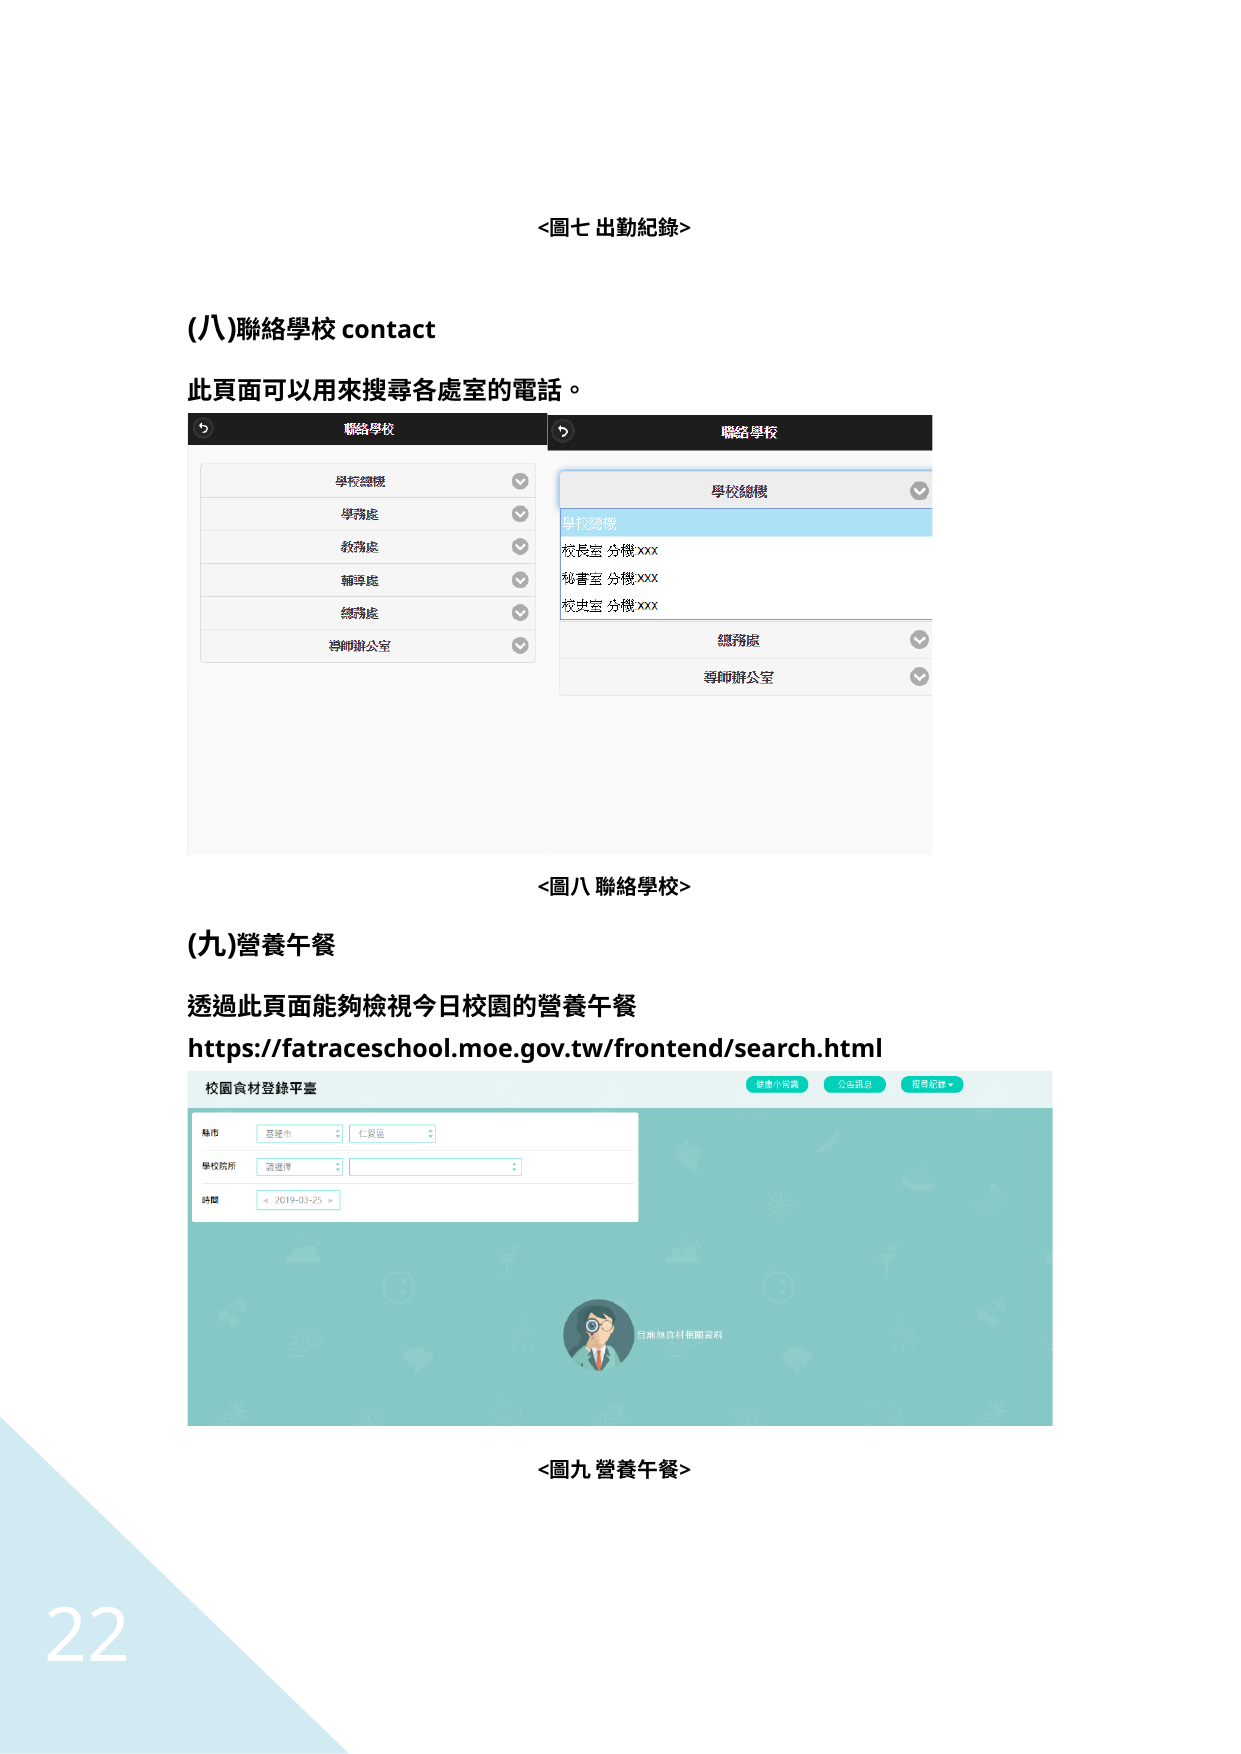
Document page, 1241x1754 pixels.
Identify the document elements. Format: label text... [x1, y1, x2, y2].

text <圖九 營養午餐> [487, 1450, 1053, 1488]
text <圖八 聯絡學校> [487, 867, 1053, 904]
picture [187, 1071, 1053, 1426]
text (八)聯絡學校contact [187, 289, 1053, 364]
text 透過此頁面能夠檢視今日校園的營養午餐 [187, 986, 1053, 1023]
text 此頁面可以用來搜尋各處室的電話。 [187, 370, 1053, 408]
text https://fatraceschool.moe.gov.tw/frontend/search.html [187, 1029, 1053, 1066]
text <圖七 出勤紀錄> [487, 208, 1053, 245]
text (九)營養午餐 [187, 904, 1053, 979]
picture [187, 413, 933, 855]
